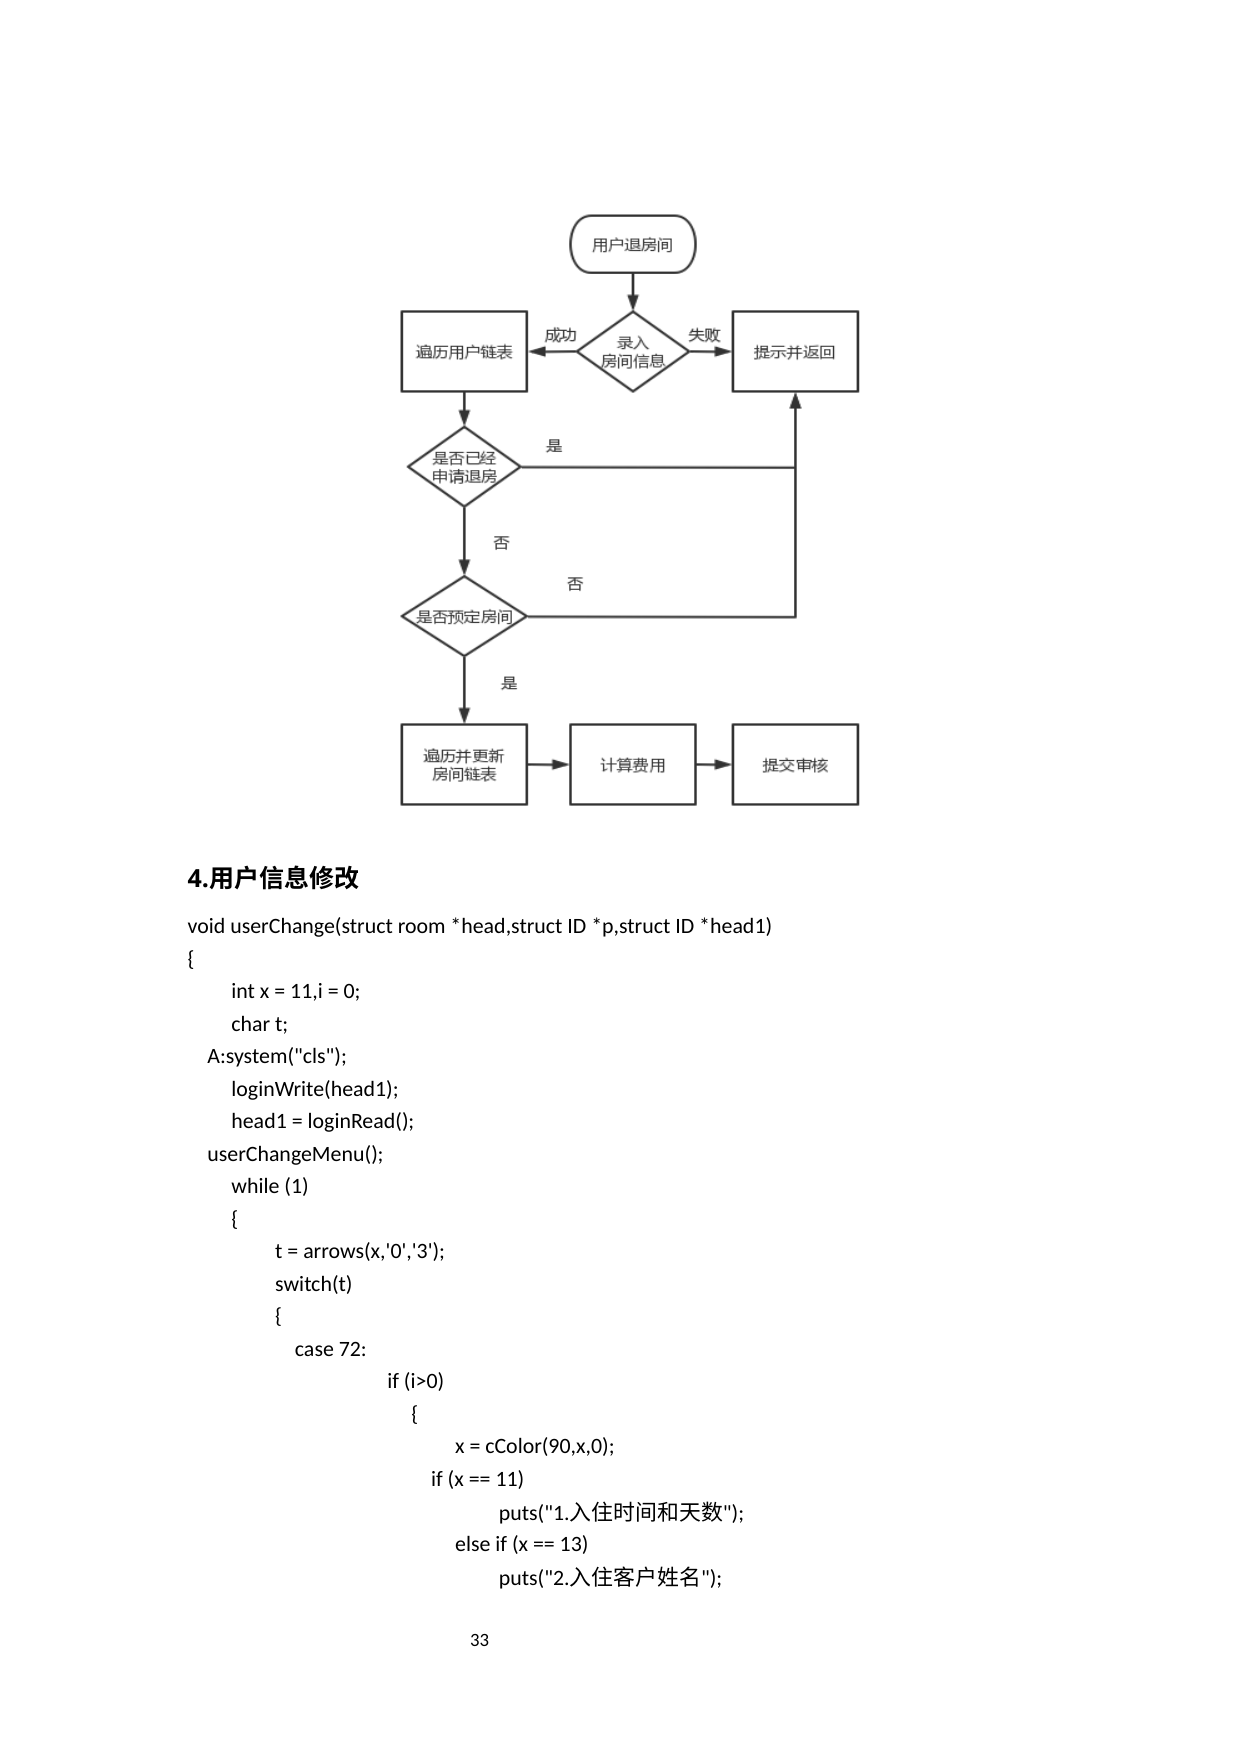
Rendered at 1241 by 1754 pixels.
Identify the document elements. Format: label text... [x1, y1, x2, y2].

list x = cColor(90,x,0); [187, 1429, 1053, 1462]
list if (x == 11) [187, 1462, 1053, 1494]
list userChangeMenu(); [187, 1137, 1053, 1169]
list char t; [187, 1007, 1053, 1039]
list { [187, 1397, 1053, 1429]
list puts("1.入住时间和天数"); [187, 1494, 1053, 1527]
list loginWrite(head1); [187, 1072, 1053, 1104]
list void userChange(struct room *head,struct ID *p,struct ID *head1) [187, 909, 1053, 942]
list { [187, 942, 1053, 974]
list { [187, 1299, 1053, 1332]
picture [342, 162, 898, 841]
list int x = 11,i = 0; [187, 974, 1053, 1007]
list while (1) [187, 1169, 1053, 1202]
list { [187, 1202, 1053, 1234]
list if (i>0) [187, 1364, 1053, 1397]
list A:system("cls"); [187, 1039, 1053, 1072]
list puts("2.入住客户姓名"); [187, 1559, 1053, 1592]
list 4.用户信息修改 [187, 844, 1053, 909]
list head1 = loginRead(); [187, 1104, 1053, 1137]
list case 72: [187, 1332, 1053, 1364]
list else if (x == 13) [187, 1527, 1053, 1559]
list t = arrows(x,'0','3'); [187, 1234, 1053, 1267]
list switch(t) [187, 1267, 1053, 1299]
